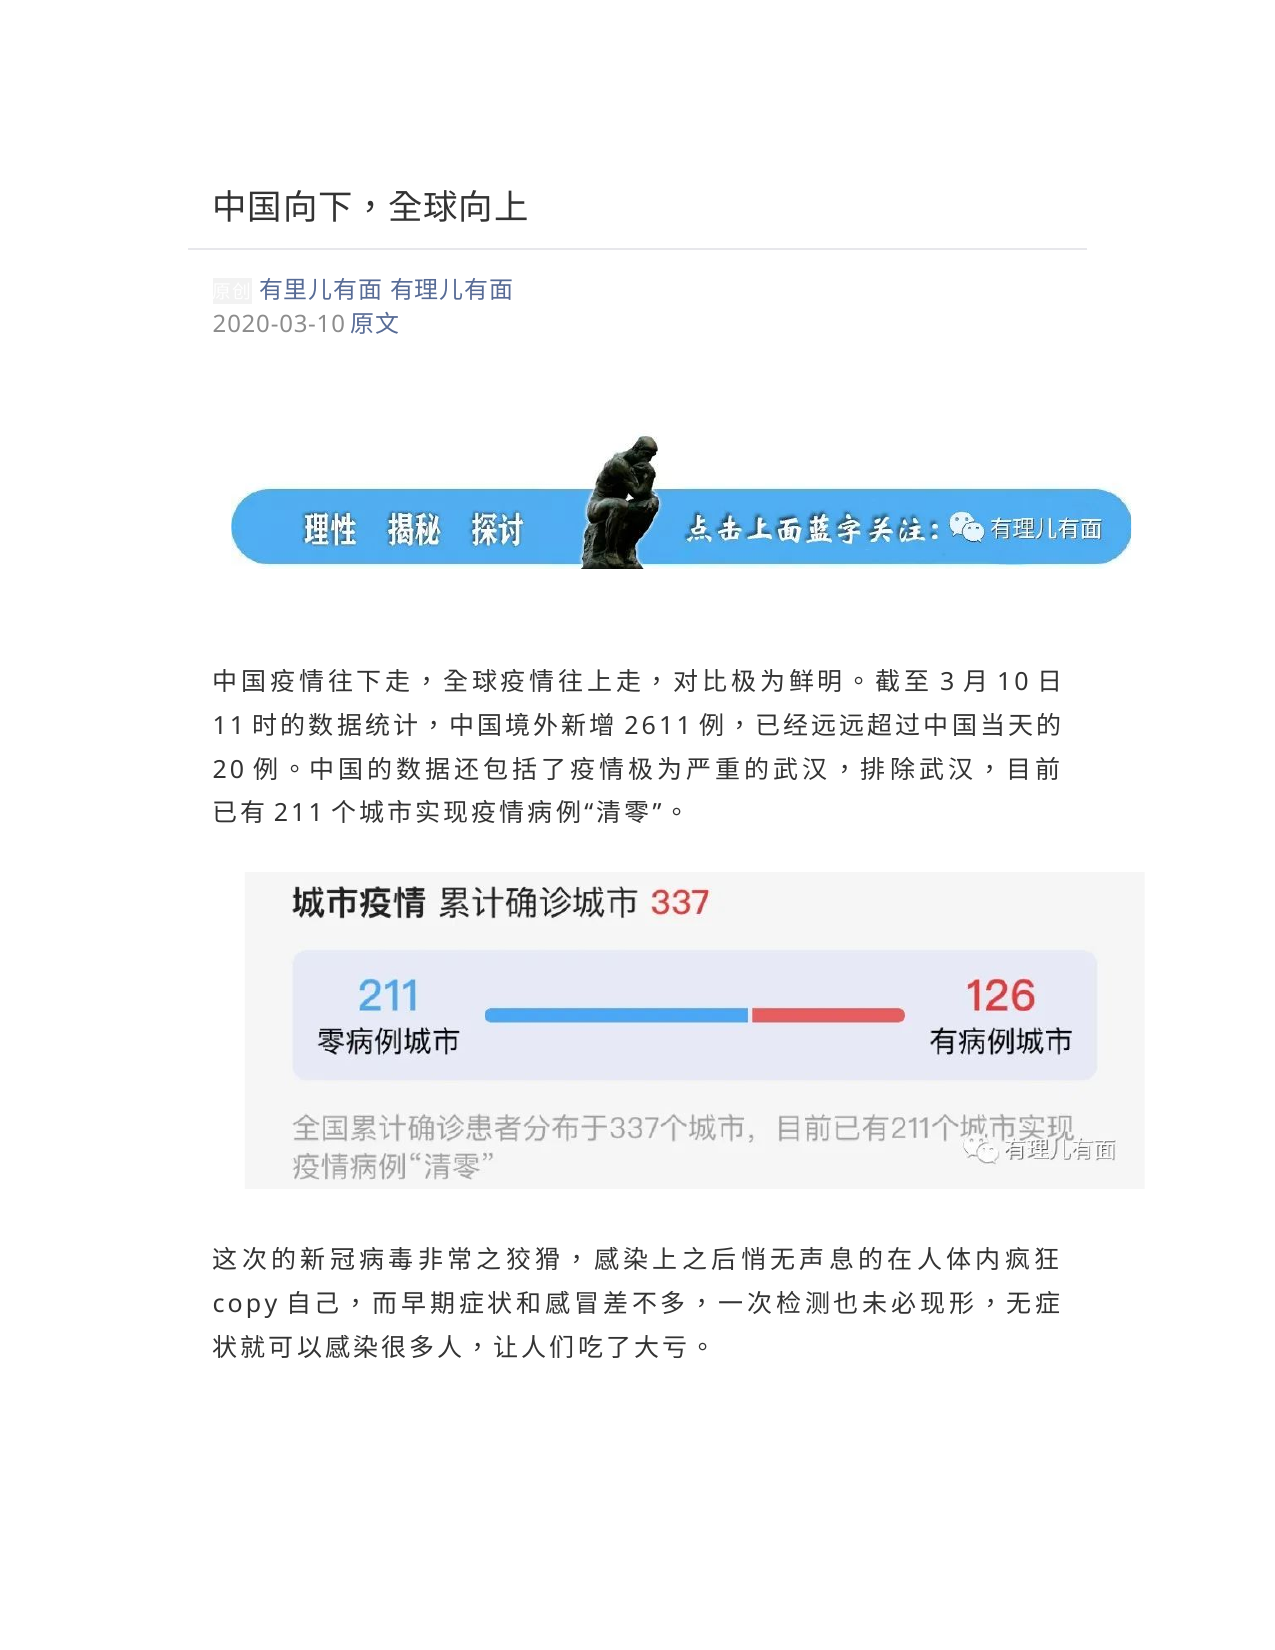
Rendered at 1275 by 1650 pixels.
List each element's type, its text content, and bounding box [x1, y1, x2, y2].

picture [244, 872, 1145, 1189]
picture [231, 416, 1132, 569]
text 中国疫情往下走，全球疫情往上走，对比极为鲜明。截至3月10日11时的数据统计，中国境外新增2611例，已经远远超过中国当天的20例。中国的数据还包括了疫情极为严重的武汉，排除武汉，目前已有211个城市实现疫情病例“清零”。 [212, 654, 1062, 829]
list 原创 有里儿有面 有理儿有面 [212, 272, 1062, 306]
title 中国向下，全球向上 [187, 150, 1087, 250]
text 这次的新冠病毒非常之狡猾，感染上之后悄无声息的在人体内疯狂copy自己，而早期症状和感冒差不多，一次检测也未必现形，无症状就可以感染很多人，让人们吃了大亏。 [212, 1232, 1062, 1364]
text 2020-03-10原文 发表于 [212, 306, 1062, 340]
